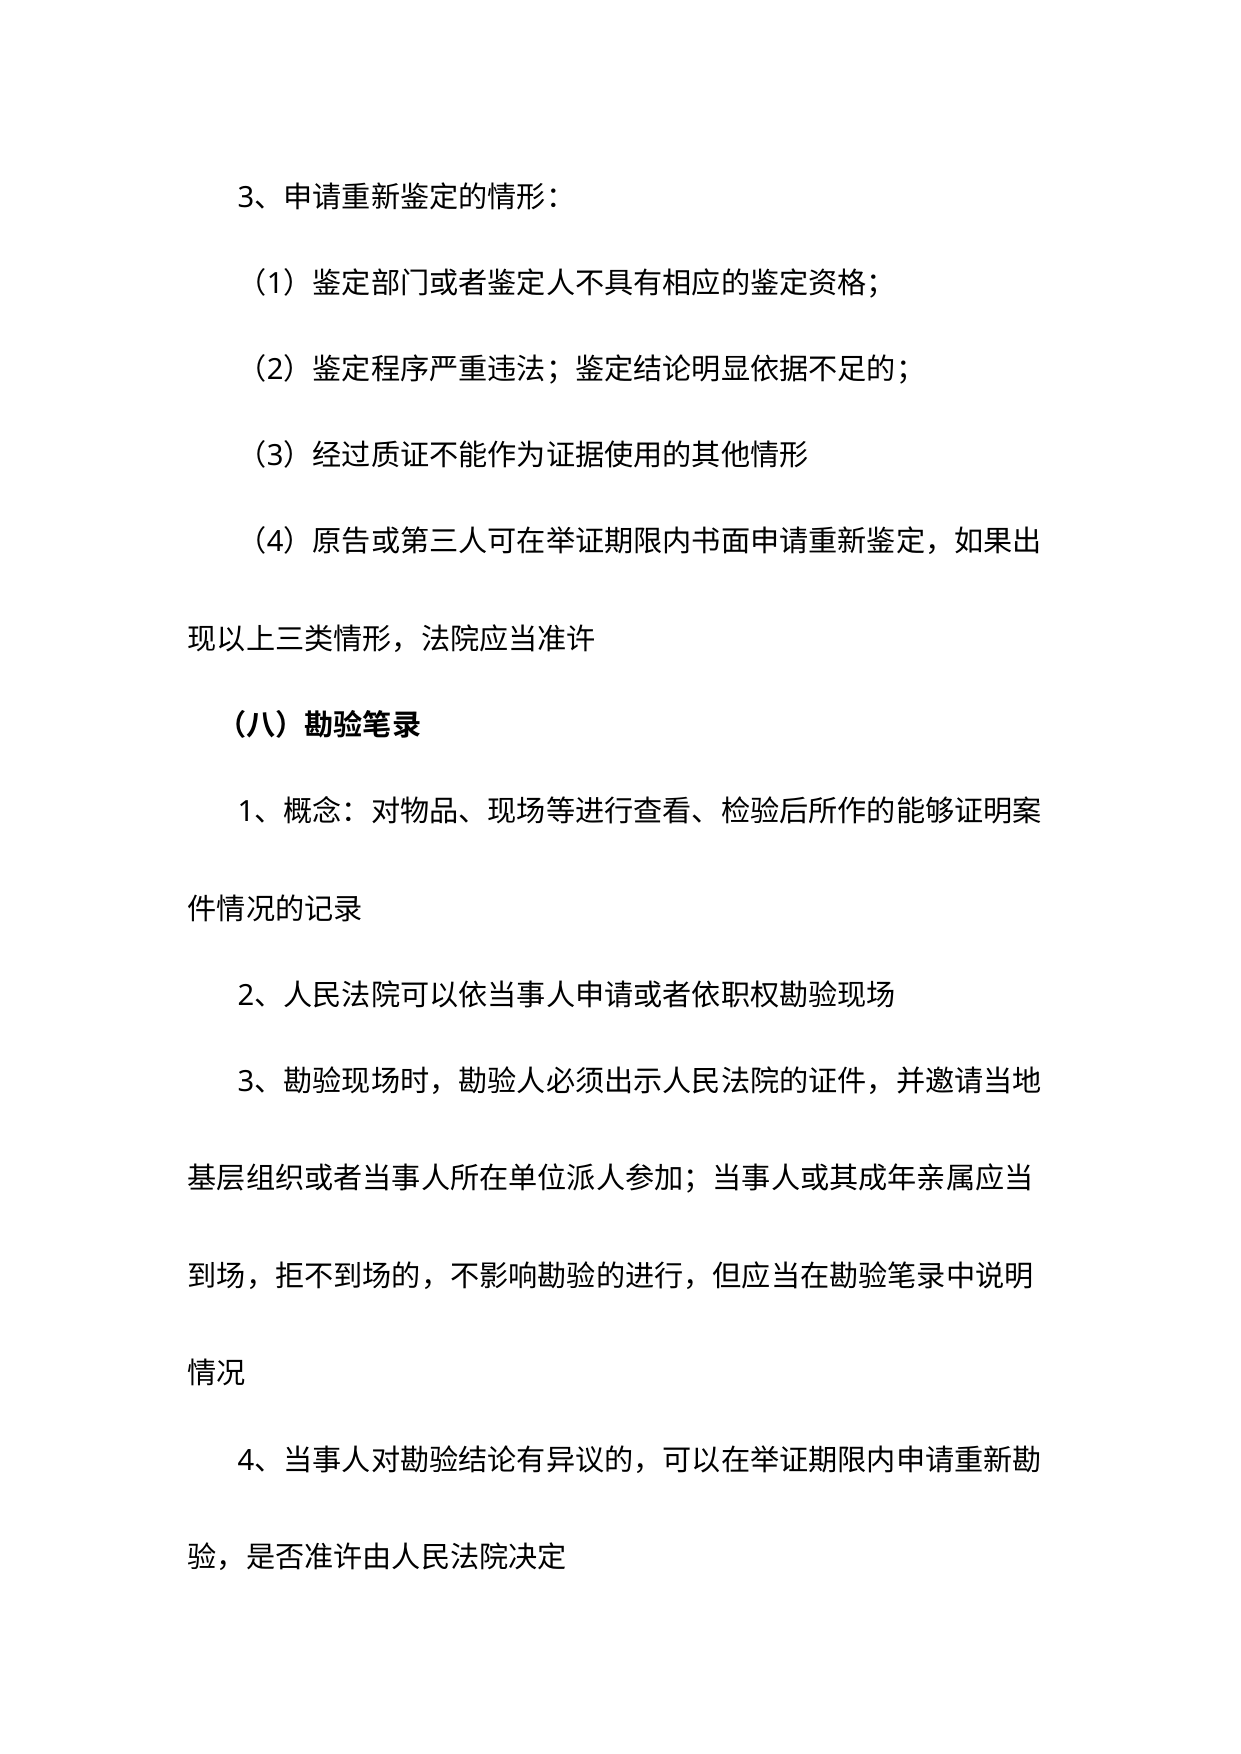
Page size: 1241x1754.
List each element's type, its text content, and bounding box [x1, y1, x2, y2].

text 3、申请重新鉴定的情形： [187, 162, 1053, 227]
text （1）鉴定部门或者鉴定人不具有相应的鉴定资格； [187, 248, 1053, 313]
text 1、概念：对物品、现场等进行查看、检验后所作的能够证明案件情况的记录 [187, 776, 1053, 939]
text 2、人民法院可以依当事人申请或者依职权勘验现场 [187, 960, 1053, 1025]
text （4）原告或第三人可在举证期限内书面申请重新鉴定，如果出现以上三类情形，法院应当准许 [187, 507, 1053, 669]
text （3）经过质证不能作为证据使用的其他情形 [187, 420, 1053, 485]
text （八）勘验笔录 [187, 690, 1053, 755]
text （2）鉴定程序严重违法；鉴定结论明显依据不足的； [187, 334, 1053, 399]
text 3、勘验现场时，勘验人必须出示人民法院的证件，并邀请当地基层组织或者当事人所在单位派人参加；当事人或其成年亲属应当到场，拒不到场的，不影响勘验的进行，但应当在勘验笔录中说明情况 [187, 1046, 1053, 1404]
text 4、当事人对勘验结论有异议的，可以在举证期限内申请重新勘验，是否准许由人民法院决定 [187, 1425, 1053, 1587]
